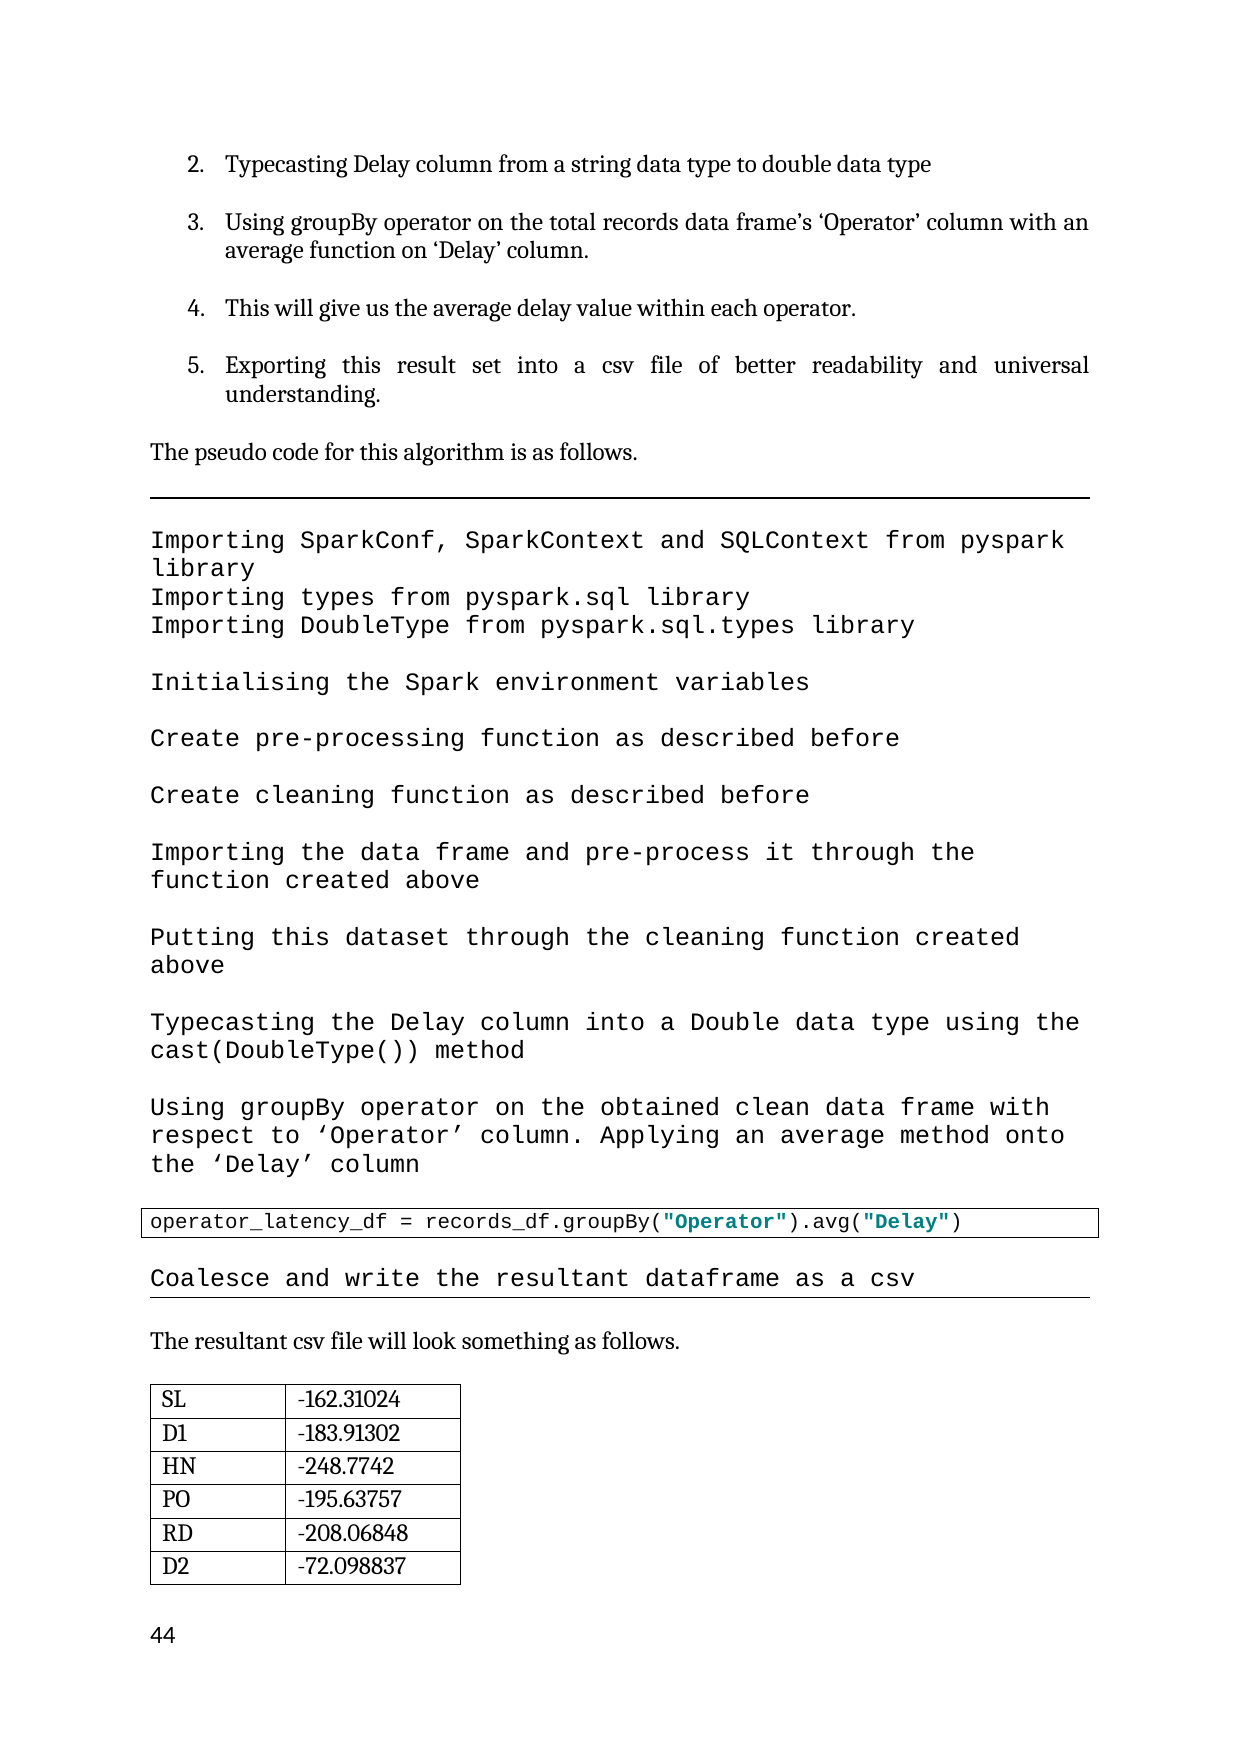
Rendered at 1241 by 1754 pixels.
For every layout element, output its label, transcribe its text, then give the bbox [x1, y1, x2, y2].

text Create cleaning function as described before [150, 782, 1090, 811]
text Typecasting the Delay column into a Double data type using the cast(DoubleType()) method [150, 1009, 1090, 1066]
text Coalesce and write the resultant dataframe as a csv [150, 1266, 1090, 1297]
table_cell -208.06848 [286, 1519, 460, 1551]
table_cell D1 [151, 1419, 285, 1451]
text Importing DoubleType from pyspark.sql.types library [150, 612, 1090, 641]
list Using groupBy operator on the total records data frame’s ‘Operator’ column with an average function on ‘Delay’ column. [187, 207, 1090, 265]
text The pseudo code for this algorithm is as follows. [150, 437, 1090, 466]
table_cell -195.63757 [286, 1485, 460, 1518]
text Using groupBy operator on the obtained clean data frame with respect to ‘Operator’ column. Applying an average method onto the ‘Delay’ column [150, 1094, 1090, 1179]
table_cell -183.91302 [286, 1419, 460, 1451]
text Create pre-processing function as described before [150, 726, 1090, 754]
table_header SL [151, 1385, 285, 1418]
table_cell -248.7742 [286, 1452, 460, 1484]
table_cell HN [151, 1452, 285, 1484]
text Initialising the Spark environment variables [150, 669, 1090, 697]
table_cell RD [151, 1519, 285, 1551]
list This will give us the average delay value within each operator. [187, 294, 1090, 322]
text operator_latency_df = records_df.groupBy("Operator").avg("Delay") [142, 1209, 1098, 1237]
table_cell -72.098837 [286, 1552, 460, 1584]
table_cell D2 [151, 1552, 285, 1584]
list Exporting this result set into a csv file of better readability and universal understanding. [187, 351, 1090, 409]
text Putting this dataset through the cleaning function created above [150, 924, 1090, 981]
table_header -162.31024 [286, 1385, 460, 1418]
table_cell PO [151, 1485, 285, 1518]
list Typecasting Delay column from a string data type to double data type [187, 150, 1090, 179]
text Importing types from pyspark.sql library [150, 584, 1090, 612]
text The resultant csv file will look something as follows. [150, 1327, 1090, 1356]
text Importing the data frame and pre-process it through the function created above [150, 839, 1090, 896]
text Importing SparkConf, SparkContext and SQLContext from pyspark library [150, 527, 1090, 584]
